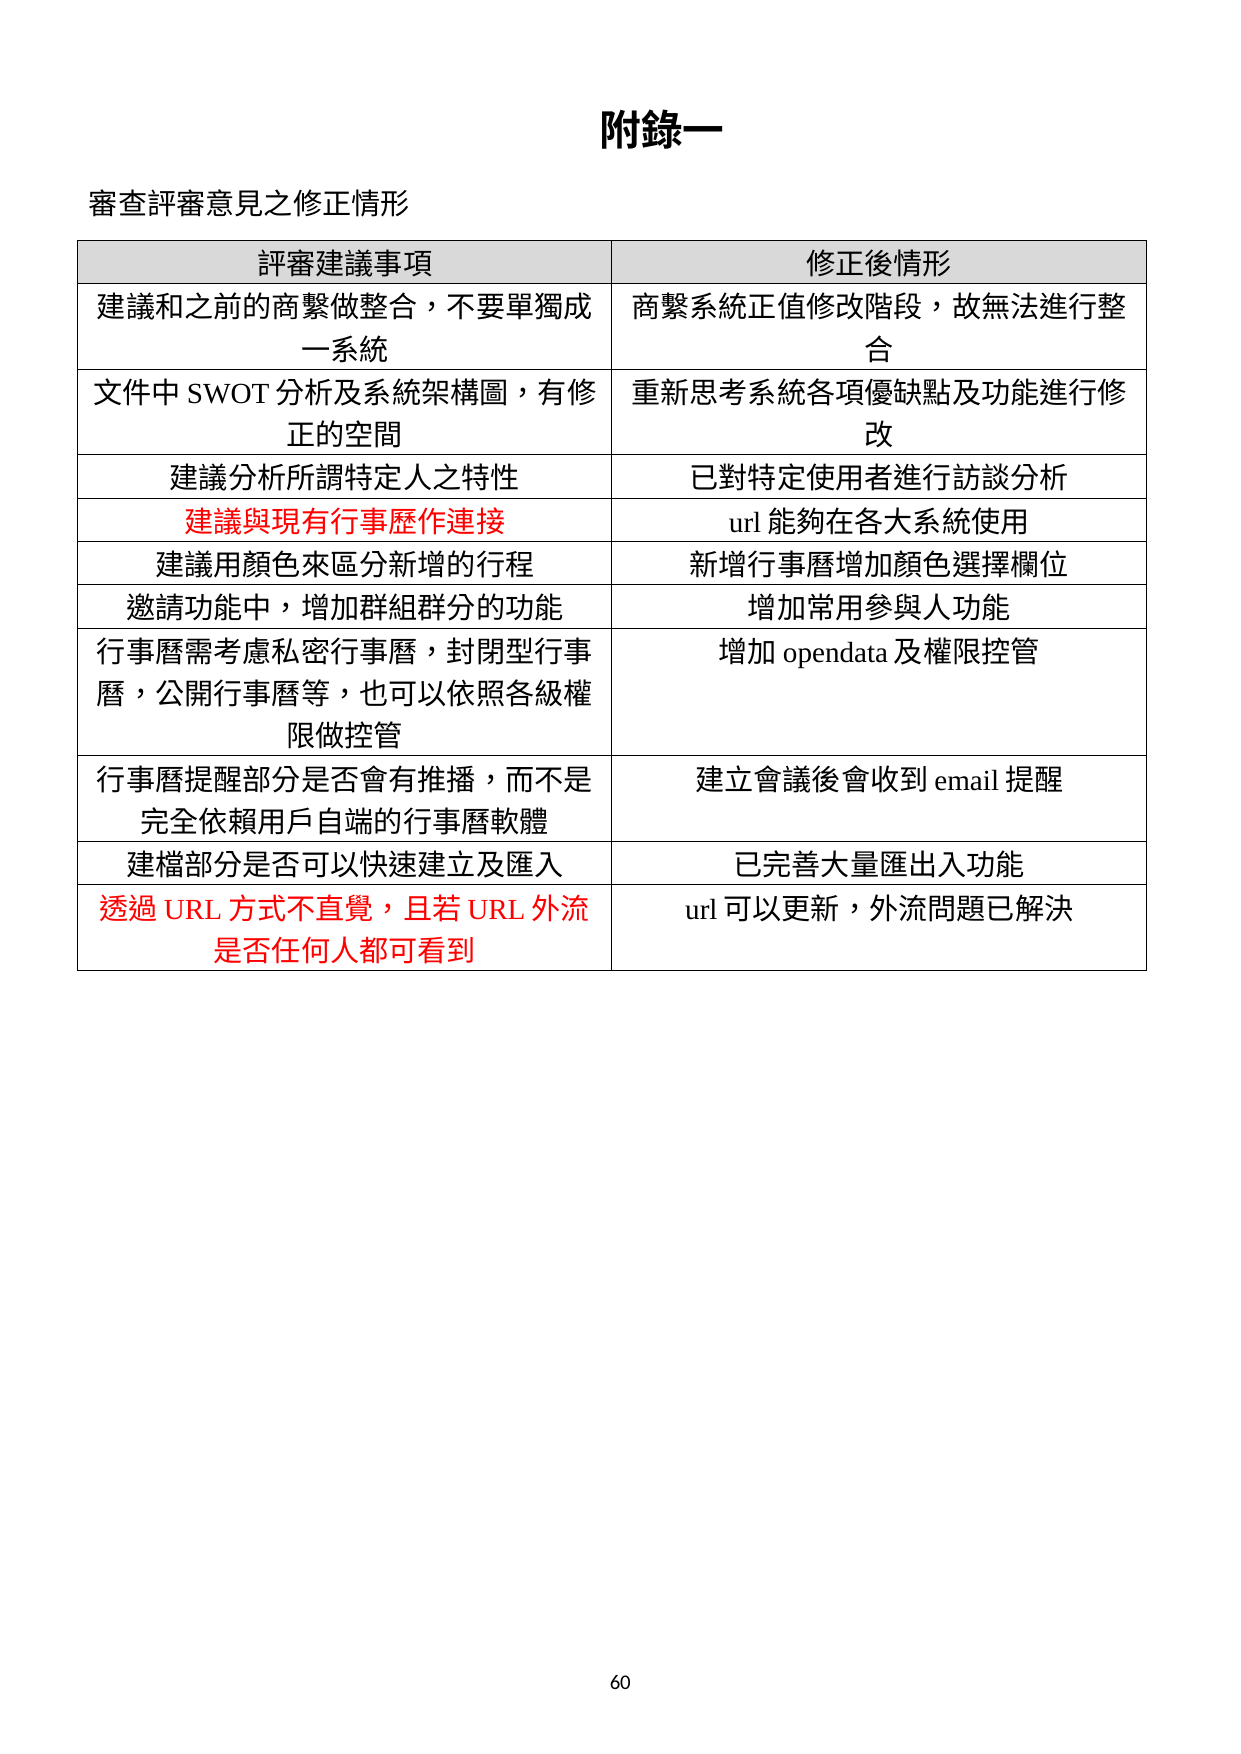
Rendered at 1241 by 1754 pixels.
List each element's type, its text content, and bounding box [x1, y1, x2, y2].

table_cell 行事曆需考慮私密行事曆，封閉型行事曆，公開行事曆等，也可以依照各級權限做控管 [78, 629, 611, 755]
table_cell 增加常用參與人功能 [612, 585, 1146, 627]
table_cell 邀請功能中，增加群組群分的功能 [78, 585, 611, 627]
table_cell 已完善大量匯出入功能 [612, 842, 1146, 884]
table_cell 建議用顏色來區分新增的行程 [78, 542, 611, 584]
table_cell 建檔部分是否可以快速建立及匯入 [78, 842, 611, 884]
table_cell 行事曆提醒部分是否會有推播，而不是完全依賴用戶自端的行事曆軟體 [78, 756, 611, 841]
table_header 修正後情形 [612, 241, 1146, 283]
table_cell url能夠在各大系統使用 [612, 499, 1146, 541]
table_cell 已對特定使用者進行訪談分析 [612, 455, 1146, 497]
table_cell 建立會議後會收到email提醒 [612, 756, 1146, 841]
table_cell 透過URL方式不直覺，且若URL外流是否任何人都可看到 [78, 885, 611, 970]
text 審查評審意見之修正情形 [89, 164, 1152, 239]
table_header 評審建議事項 [78, 241, 611, 283]
table_cell 商繫系統正值修改階段，故無法進行整合 [612, 284, 1146, 368]
table_cell 建議分析所謂特定人之特性 [78, 455, 611, 497]
text 附錄一 [89, 89, 1152, 164]
table_cell url可以更新，外流問題已解決 [612, 885, 1146, 970]
table_cell 建議和之前的商繫做整合，不要單獨成一系統 [78, 284, 611, 368]
table_cell 重新思考系統各項優缺點及功能進行修改 [612, 370, 1146, 454]
table_cell 增加opendata及權限控管 [612, 629, 1146, 755]
table_cell 文件中SWOT分析及系統架構圖，有修正的空間 [78, 370, 611, 454]
table_cell 新增行事曆增加顏色選擇欄位 [612, 542, 1146, 584]
table_cell 建議與現有行事歷作連接 [78, 499, 611, 541]
